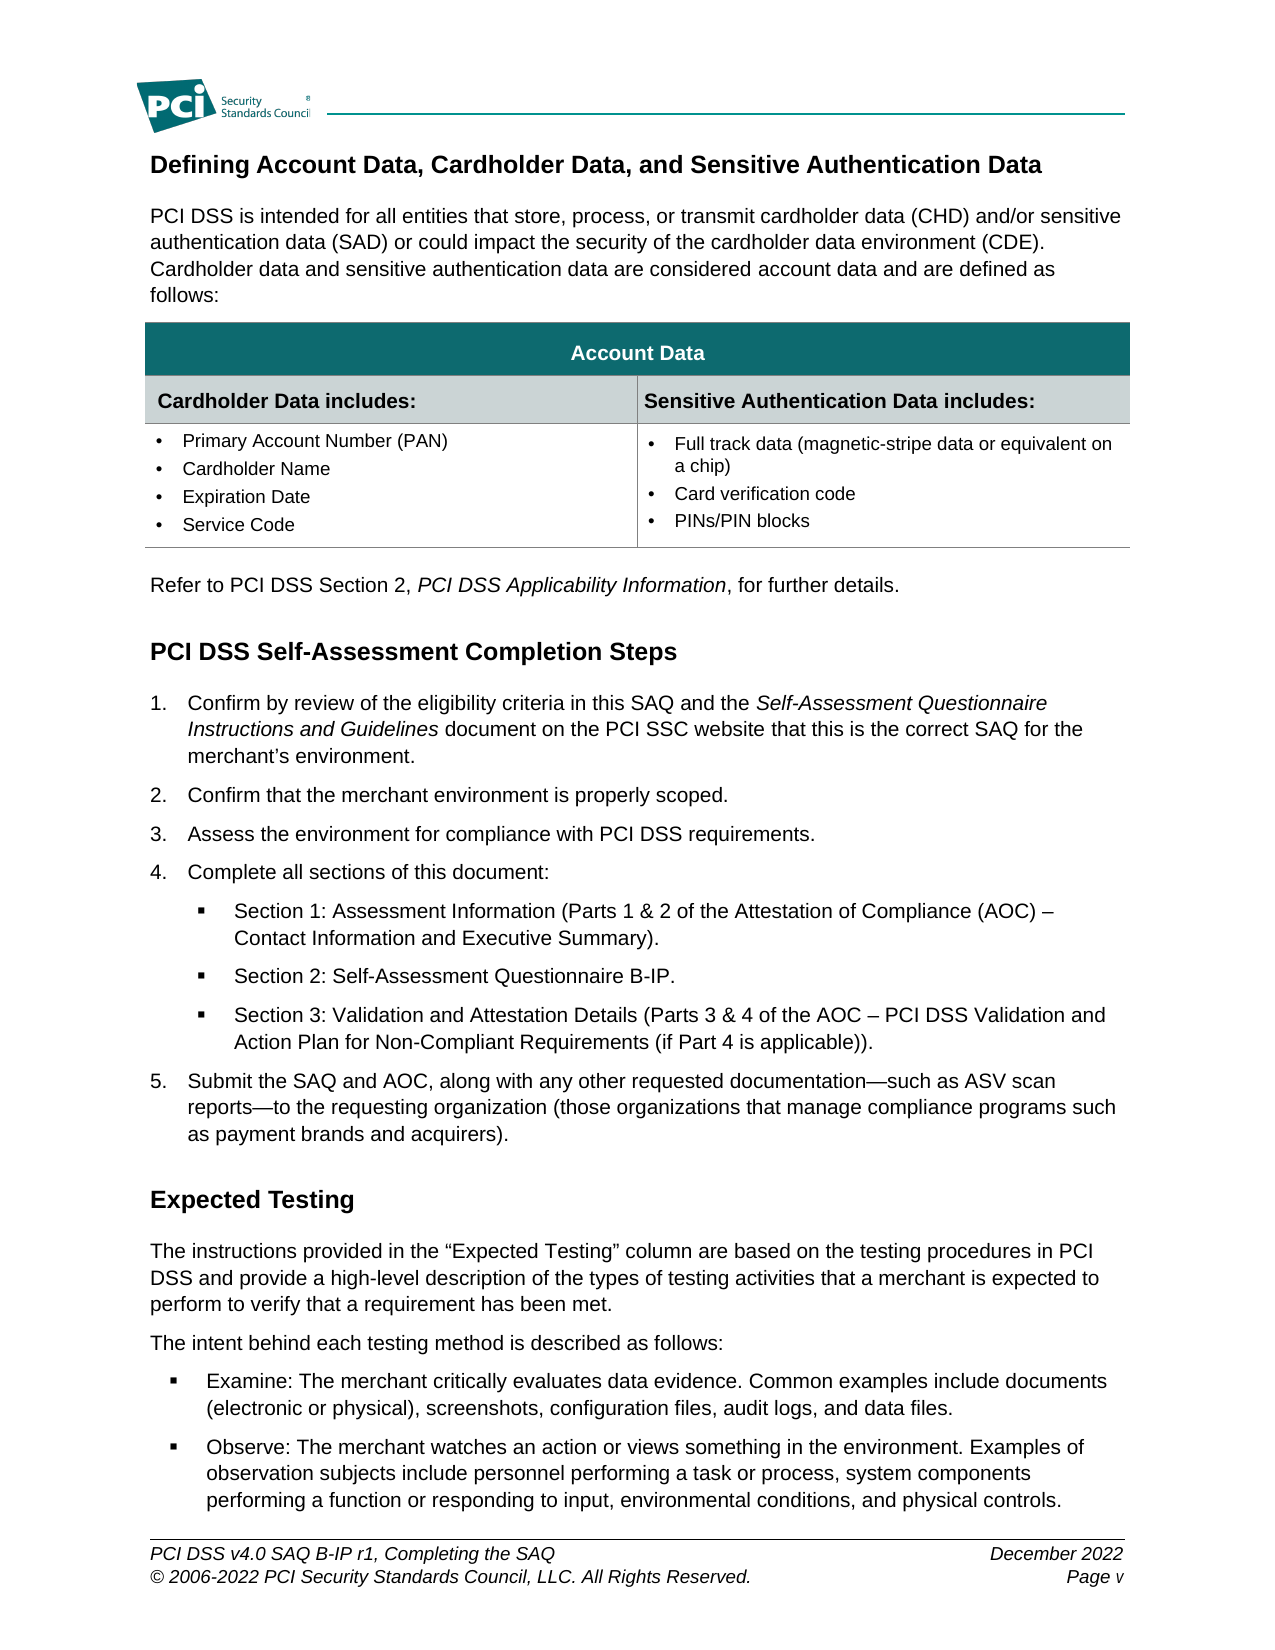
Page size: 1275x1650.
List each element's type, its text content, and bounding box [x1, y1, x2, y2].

list Section 3: Validation and Attestation Details (Parts 3 & 4 of the AOC – PCI DSS Validation and Action Plan for Non-Compliant Requirements (if Part 4 is applicable)). [196, 1003, 1125, 1054]
table_cell Sensitive Authentication Data includes: [638, 376, 1130, 423]
picture [136, 79, 311, 133]
table_cell Full track data (magnetic-stripe data or equivalent on a chip) Card verification code PINs/PIN blocks [638, 424, 1130, 547]
text The instructions provided in the “Expected Testing” column are based on the testing procedures in PCI DSS and provide a high-level description of the types of testing activities that a merchant is expected to perform to verify that a requirement has been met. [150, 1239, 1125, 1316]
list Section 2: Self-Assessment Questionnaire B-IP. [196, 964, 1125, 988]
list Examine: The merchant critically evaluates data evidence. Common examples include documents (electronic or physical), screenshots, configuration files, audit logs, and data files. [169, 1369, 1125, 1420]
text The intent behind each testing method is described as follows: [150, 1331, 1125, 1354]
list Complete all sections of this document: [150, 860, 1125, 884]
subtitle Defining Account Data, Cardholder Data, and Sensitive Authentication Data [150, 150, 1140, 179]
table_cell Primary Account Number (PAN) Cardholder Name Expiration Date Service Code [145, 424, 637, 547]
table_cell Cardholder Data includes: [145, 376, 637, 423]
table_header Account Data [145, 323, 1130, 375]
list Submit the SAQ and AOC, along with any other requested documentation—such as ASV scan reports—to the requesting organization (those organizations that manage compliance programs such as payment brands and acquirers). [150, 1069, 1125, 1145]
list Section 1: Assessment Information (Parts 1 & 2 of the Attestation of Compliance (AOC) – Contact Information and Executive Summary). [196, 899, 1125, 949]
text PCI DSS is intended for all entities that store, process, or transmit cardholder data (CHD) and/or sensitive authentication data (SAD) or could impact the security of the cardholder data environment (CDE). Cardholder data and sensitive authentication data are considered account data and are defined as follows: [150, 204, 1125, 307]
text Refer to PCI DSS Section 2, PCI DSS Applicability Information, for further details. [150, 573, 1140, 597]
subtitle Expected Testing [150, 1185, 1125, 1214]
list Confirm by review of the eligibility criteria in this SAQ and the Self-Assessment Questionnaire Instructions and Guidelines document on the PCI SSC website that this is the correct SAQ for the merchant’s environment. [150, 691, 1125, 768]
subtitle PCI DSS Self-Assessment Completion Steps [150, 637, 1125, 666]
list Confirm that the merchant environment is properly scoped. [150, 782, 1125, 806]
list Assess the environment for compliance with PCI DSS requirements. [150, 821, 1125, 845]
list Observe: The merchant watches an action or views something in the environment. Examples of observation subjects include personnel performing a task or process, system components performing a function or responding to input, environmental conditions, and physical controls. [169, 1435, 1125, 1511]
